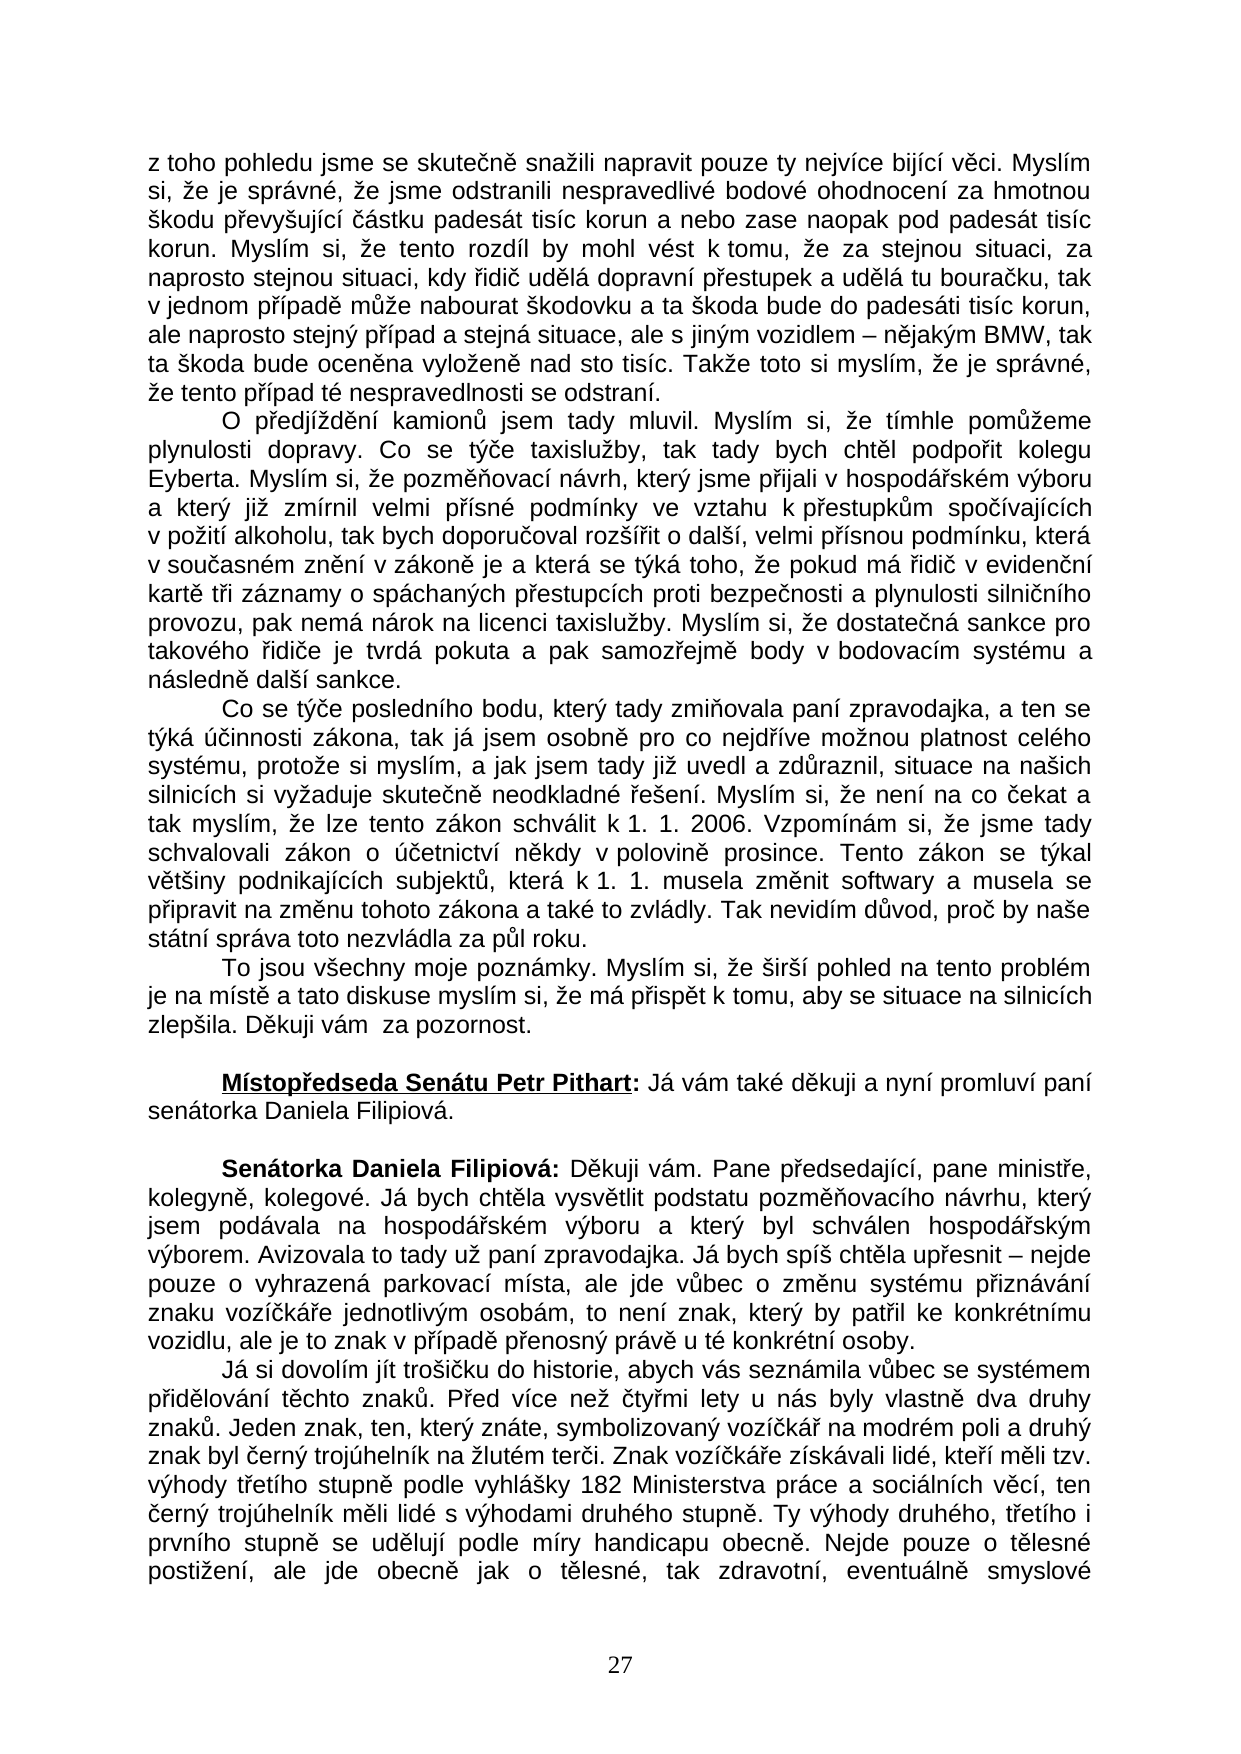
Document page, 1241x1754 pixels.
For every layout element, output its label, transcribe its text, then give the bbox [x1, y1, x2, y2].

text O předjíždění kamionů jsem tady mluvil. Myslím si, že tímhle pomůžeme plynulosti dopravy. Co se týče taxislužby, tak tady bych chtěl podpořit kolegu Eyberta. Myslím si, že pozměňovací návrh, který jsme přijali v hospodářském výboru a který již zmírnil velmi přísné podmínky ve vztahu k přestupkům spočívajících v požití alkoholu, tak bych doporučoval rozšířit o další, velmi přísnou podmínku, která v současném znění v zákoně je a která se týká toho, že pokud má řidič v evidenční kartě tři záznamy o spáchaných přestupcích proti bezpečnosti a plynulosti silničního provozu, pak nemá nárok na licenci taxislužby. Myslím si, že dostatečná sankce pro takového řidiče je tvrdá pokuta a pak samozřejmě body v bodovacím systému a následně další sankce. [148, 406, 1093, 694]
text Senátorka Daniela Filipiová: Děkuji vám. Pane předsedající, pane ministře, kolegyně, kolegové. Já bych chtěla vysvětlit podstatu pozměňovacího návrhu, který jsem podávala na hospodářském výboru a který byl schválen hospodářským výborem. Avizovala to tady už paní zpravodajka. Já bych spíš chtěla upřesnit – nejde pouze o vyhrazená parkovací místa, ale jde vůbec o změnu systému přiznávání znaku vozíčkáře jednotlivým osobám, to není znak, který by patřil ke konkrétnímu vozidlu, ale je to znak v případě přenosný právě u té konkrétní osoby. [148, 1154, 1093, 1355]
text To jsou všechny moje poznámky. Myslím si, že širší pohled na tento problém je na místě a tato diskuse myslím si, že má přispět k tomu, aby se situace na silnicích zlepšila. Děkuji vám za pozornost. [148, 953, 1093, 1039]
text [148, 1355, 1093, 1585]
text Místopředseda Senátu Petr Pithart: Já vám také děkuji a nyní promluví paní senátorka Daniela Filipiová. [148, 1068, 1093, 1125]
text Co se týče posledního bodu, který tady zmiňovala paní zpravodajka, a ten se týká účinnosti zákona, tak já jsem osobně pro co nejdříve možnou platnost celého systému, protože si myslím, a jak jsem tady již uvedl a zdůraznil, situace na našich silnicích si vyžaduje skutečně neodkladné řešení. Myslím si, že není na co čekat a tak myslím, že lze tento zákon schválit k 1. 1. 2006. Vzpomínám si, že jsme tady schvalovali zákon o účetnictví někdy v polovině prosince. Tento zákon se týkal většiny podnikajících subjektů, která k 1. 1. musela změnit softwary a musela se připravit na změnu tohoto zákona a také to zvládly. Tak nevidím důvod, proč by naše státní správa toto nezvládla za půl roku. [148, 694, 1093, 953]
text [148, 148, 1093, 406]
